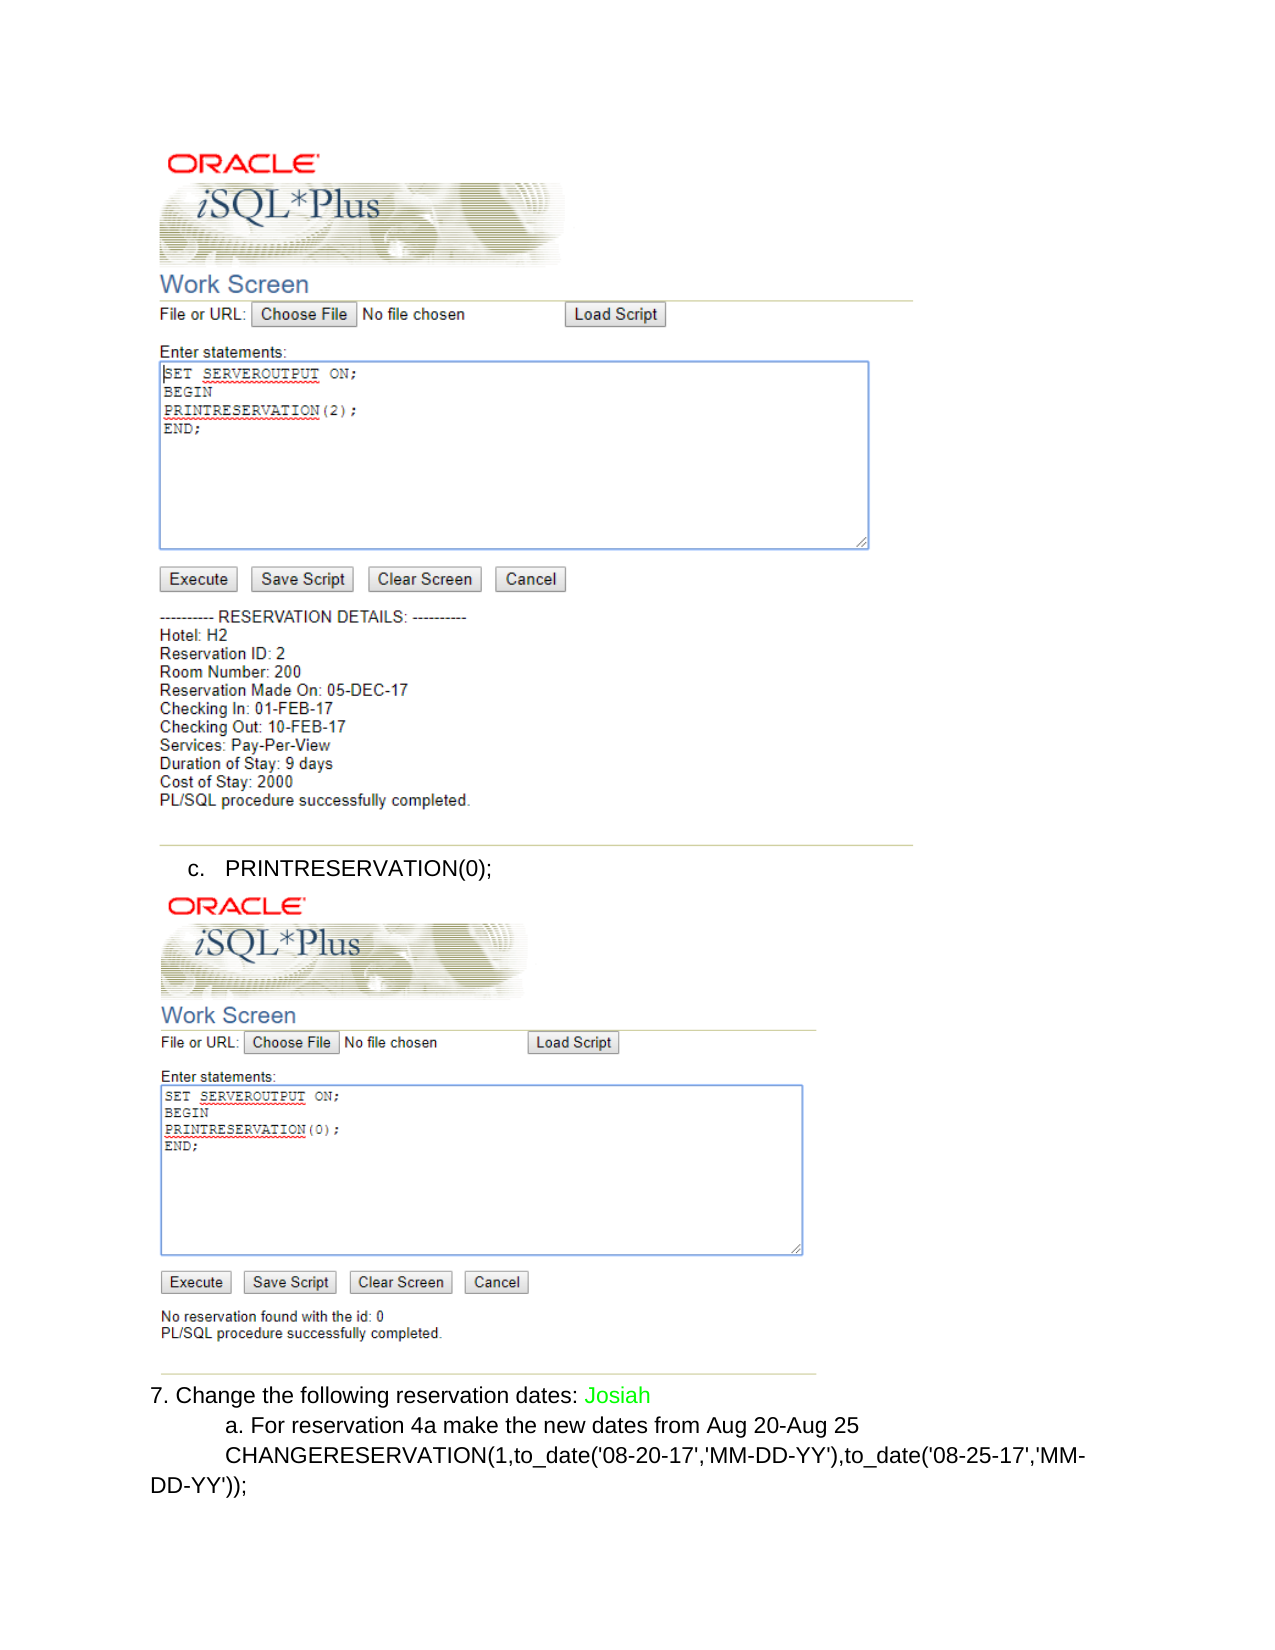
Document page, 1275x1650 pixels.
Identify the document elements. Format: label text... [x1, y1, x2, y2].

picture [150, 885, 817, 1378]
picture [150, 150, 914, 851]
text 7. Change the following reservation dates: Josiah [150, 1382, 1125, 1408]
text CHANGERESERVATION(1,to_date('08-20-17','MM-DD-YY'),to_date('08-25-17','MM-DD-YY')); [150, 1442, 1125, 1499]
text a. For reservation 4a make the new dates from Aug 20-Aug 25 [150, 1412, 1125, 1438]
list PRINTRESERVATION(0); [187, 855, 1125, 881]
